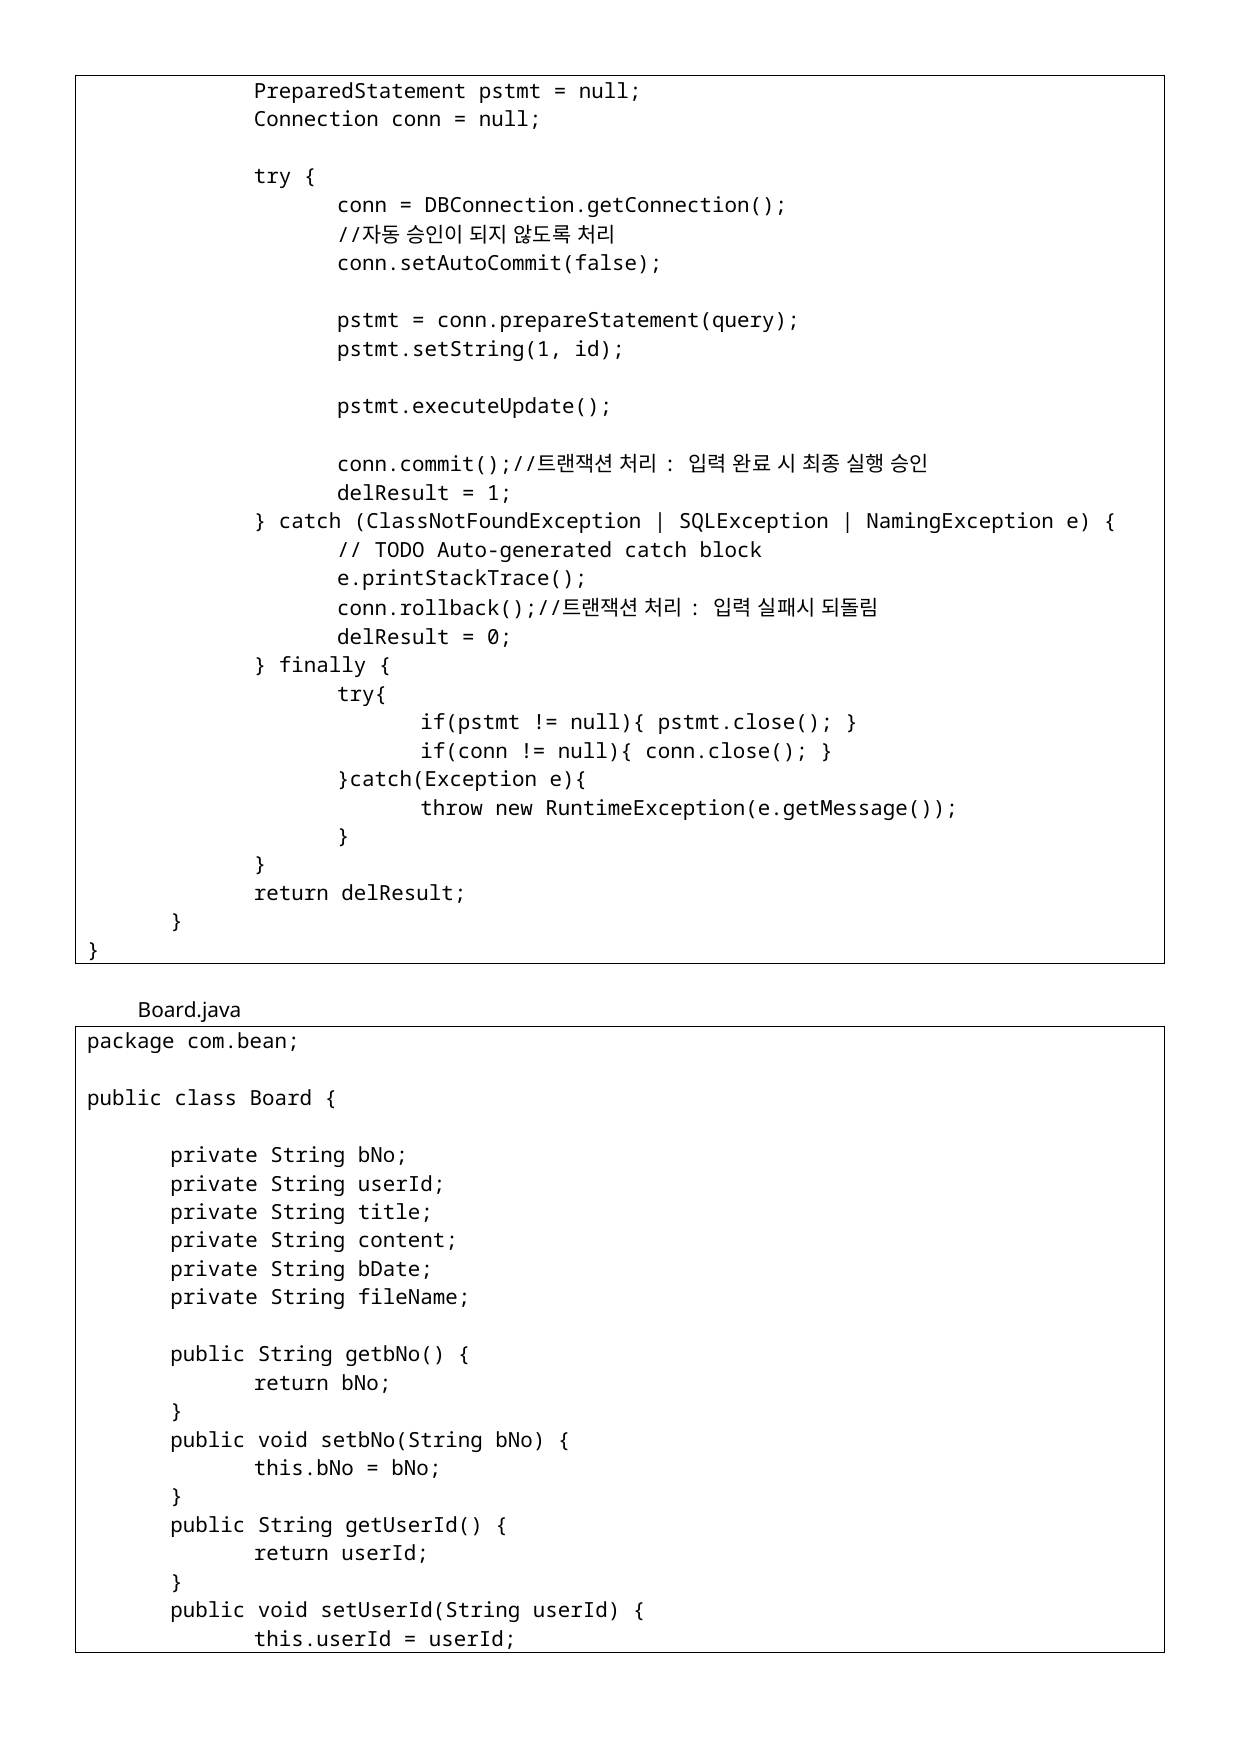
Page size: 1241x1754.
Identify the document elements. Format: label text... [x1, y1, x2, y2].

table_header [76, 1027, 1164, 1652]
subtitle Board.java [137, 995, 1165, 1023]
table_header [76, 76, 1164, 963]
